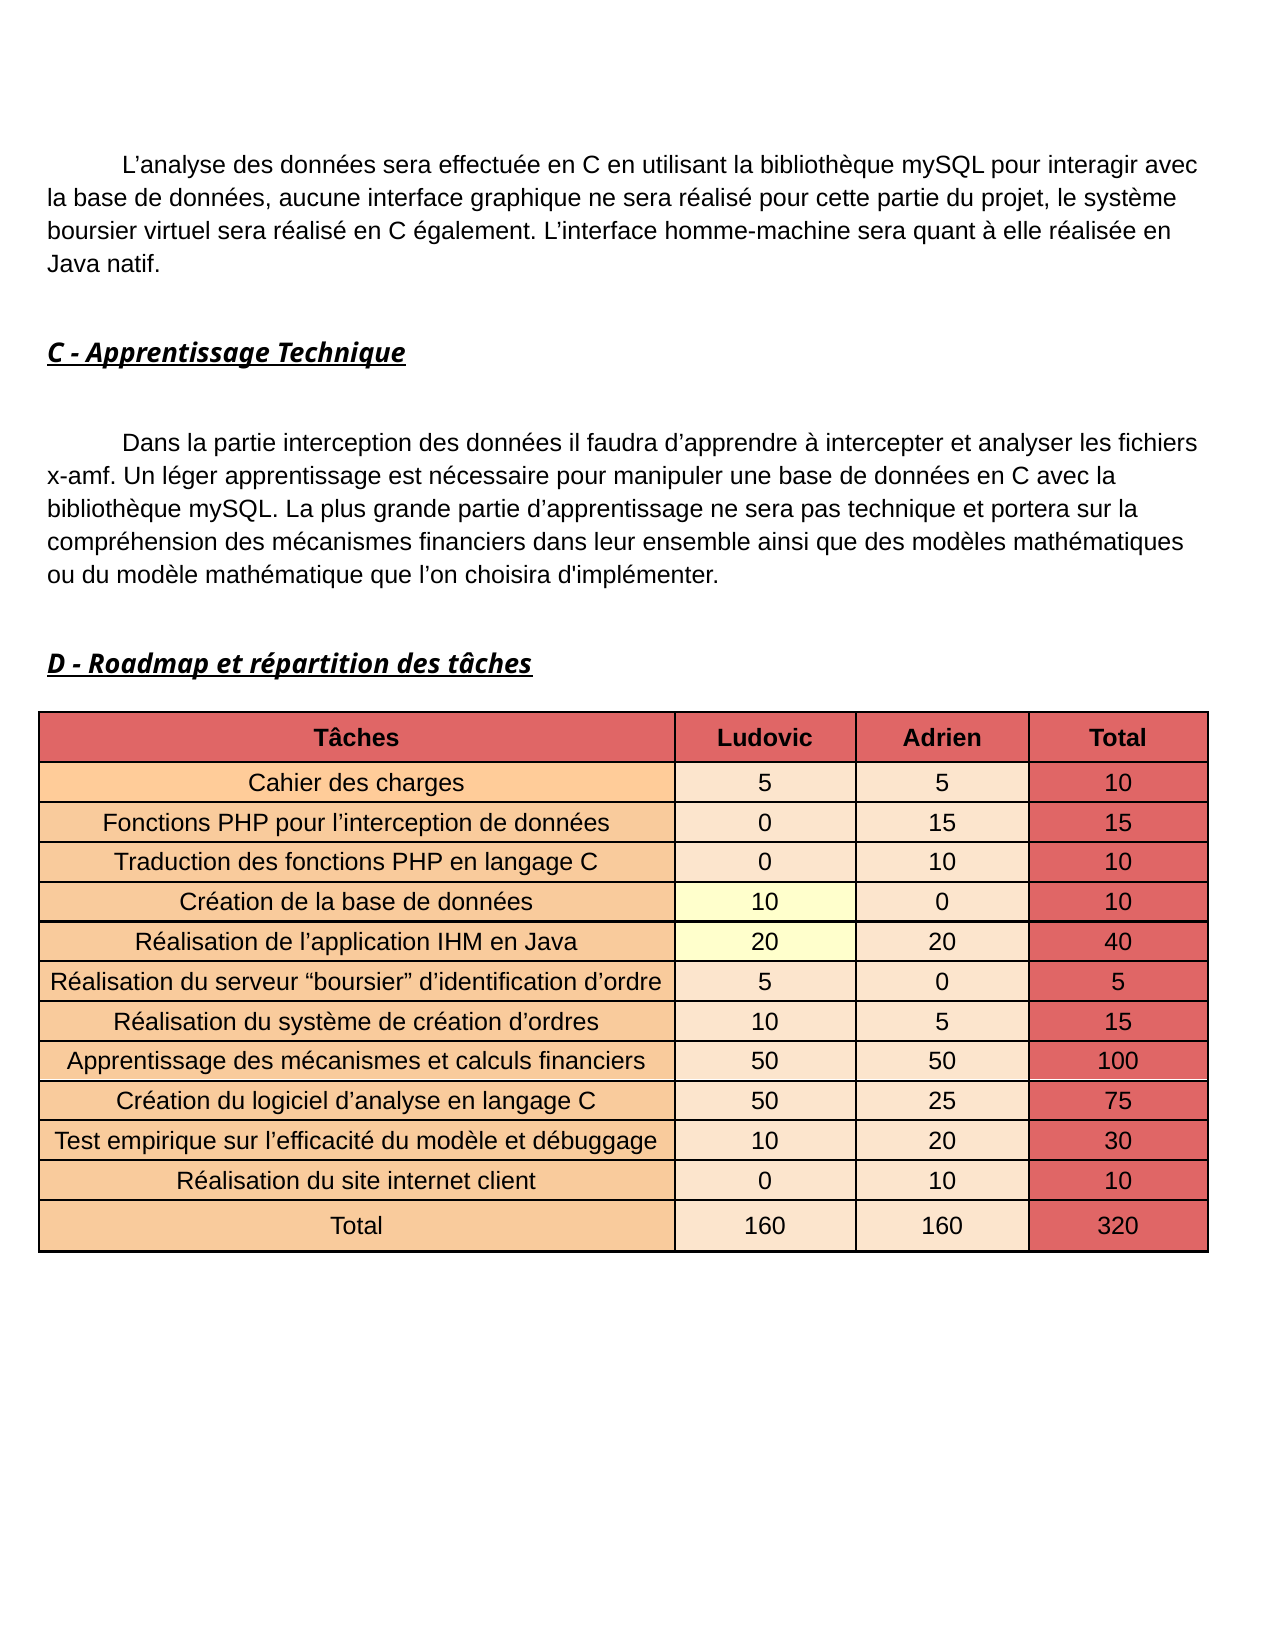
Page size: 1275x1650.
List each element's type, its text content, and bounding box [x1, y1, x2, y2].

table_cell Traduction des fonctions PHP en langage C [40, 843, 674, 881]
table_cell Test empirique sur l’efficacité du modèle et débuggage [40, 1121, 674, 1159]
table_cell Réalisation de l’application IHM en Java [40, 923, 674, 960]
table_cell 40 [1030, 923, 1207, 960]
table_header Tâches [40, 713, 674, 761]
text L’analyse des données sera effectuée en C en utilisant la bibliothèque mySQL pour interagir avec la base de données, aucune interface graphique ne sera réalisé pour cette partie du projet, le système boursier virtuel sera réalisé en C également. L’interface homme-machine sera quant à elle réalisée en Java natif. [47, 150, 1219, 278]
table_cell 160 [676, 1201, 855, 1250]
table_header Total [1030, 713, 1207, 761]
table_cell 10 [676, 1121, 855, 1159]
text Dans la partie interception des données il faudra d’apprendre à intercepter et analyser les fichiers x-amf. Un léger apprentissage est nécessaire pour manipuler une base de données en C avec la bibliothèque mySQL. La plus grande partie d’apprentissage ne sera pas technique et portera sur la compréhension des mécanismes financiers dans leur ensemble ainsi que des modèles mathématiques ou du modèle mathématique que l’on choisira d'implémenter. [47, 428, 1219, 589]
table_cell 30 [1030, 1121, 1207, 1159]
table_header Ludovic [676, 713, 855, 761]
table_cell 10 [1030, 843, 1207, 881]
table_cell 75 [1030, 1082, 1207, 1119]
table_cell 5 [857, 763, 1028, 801]
table_cell 5 [1030, 962, 1207, 1000]
table_cell 10 [1030, 763, 1207, 801]
table_cell 100 [1030, 1042, 1207, 1079]
table_cell 0 [676, 843, 855, 881]
table_cell 5 [676, 962, 855, 1000]
table_cell Fonctions PHP pour l’interception de données [40, 803, 674, 841]
table_cell 0 [676, 1161, 855, 1199]
table_cell Total [40, 1201, 674, 1250]
text C - Apprentissage Technique [47, 333, 1219, 370]
table_cell 20 [857, 923, 1028, 960]
table_cell 5 [676, 763, 855, 801]
table_cell Réalisation du site internet client [40, 1161, 674, 1199]
table_cell Création de la base de données [40, 883, 674, 920]
table_cell 10 [1030, 1161, 1207, 1199]
table_cell Cahier des charges [40, 763, 674, 801]
table_cell 20 [676, 923, 855, 960]
table_cell 0 [676, 803, 855, 841]
table_cell Apprentissage des mécanismes et calculs financiers [40, 1042, 674, 1079]
table_cell 10 [857, 843, 1028, 881]
table_cell 10 [676, 883, 855, 920]
table_cell Réalisation du serveur “boursier” d’identification d’ordre [40, 962, 674, 1000]
table_cell 10 [676, 1002, 855, 1040]
table_cell 10 [857, 1161, 1028, 1199]
table_cell Réalisation du système de création d’ordres [40, 1002, 674, 1040]
table_cell 160 [857, 1201, 1028, 1250]
table_cell 320 [1030, 1201, 1207, 1250]
table_cell 50 [676, 1042, 855, 1079]
table_cell 50 [857, 1042, 1028, 1079]
table_cell 15 [1030, 1002, 1207, 1040]
text D - Roadmap et répartition des tâches [47, 644, 1219, 681]
table_header Adrien [857, 713, 1028, 761]
table_cell 5 [857, 1002, 1028, 1040]
table_cell Création du logiciel d’analyse en langage C [40, 1082, 674, 1119]
table_cell 0 [857, 883, 1028, 920]
table_cell 15 [1030, 803, 1207, 841]
table_cell 20 [857, 1121, 1028, 1159]
table_cell 50 [676, 1082, 855, 1119]
table_cell 15 [857, 803, 1028, 841]
table_cell 10 [1030, 883, 1207, 920]
table_cell 25 [857, 1082, 1028, 1119]
table_cell 0 [857, 962, 1028, 1000]
